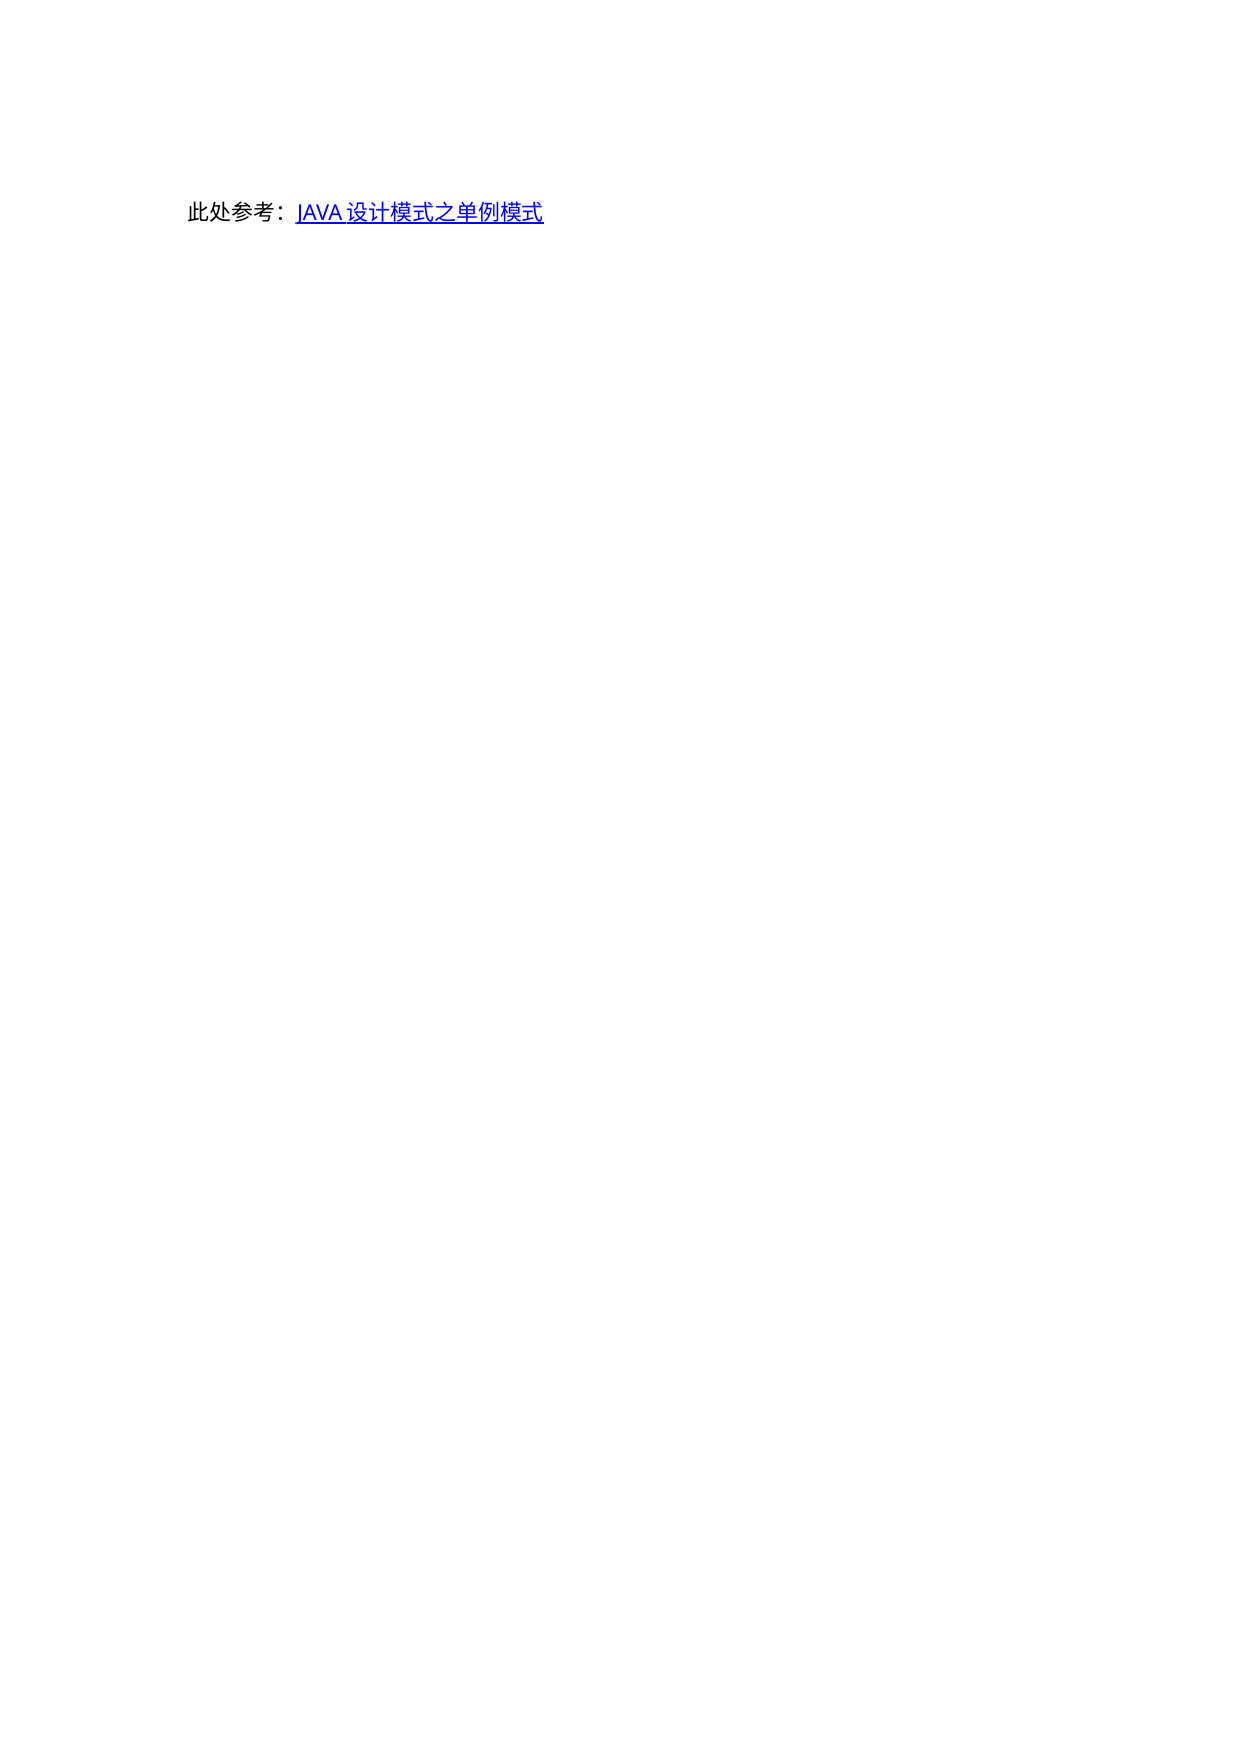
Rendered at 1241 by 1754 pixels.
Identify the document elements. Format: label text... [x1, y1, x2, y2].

text 此处参考：JAVA设计模式之单例模式 [187, 194, 1053, 227]
